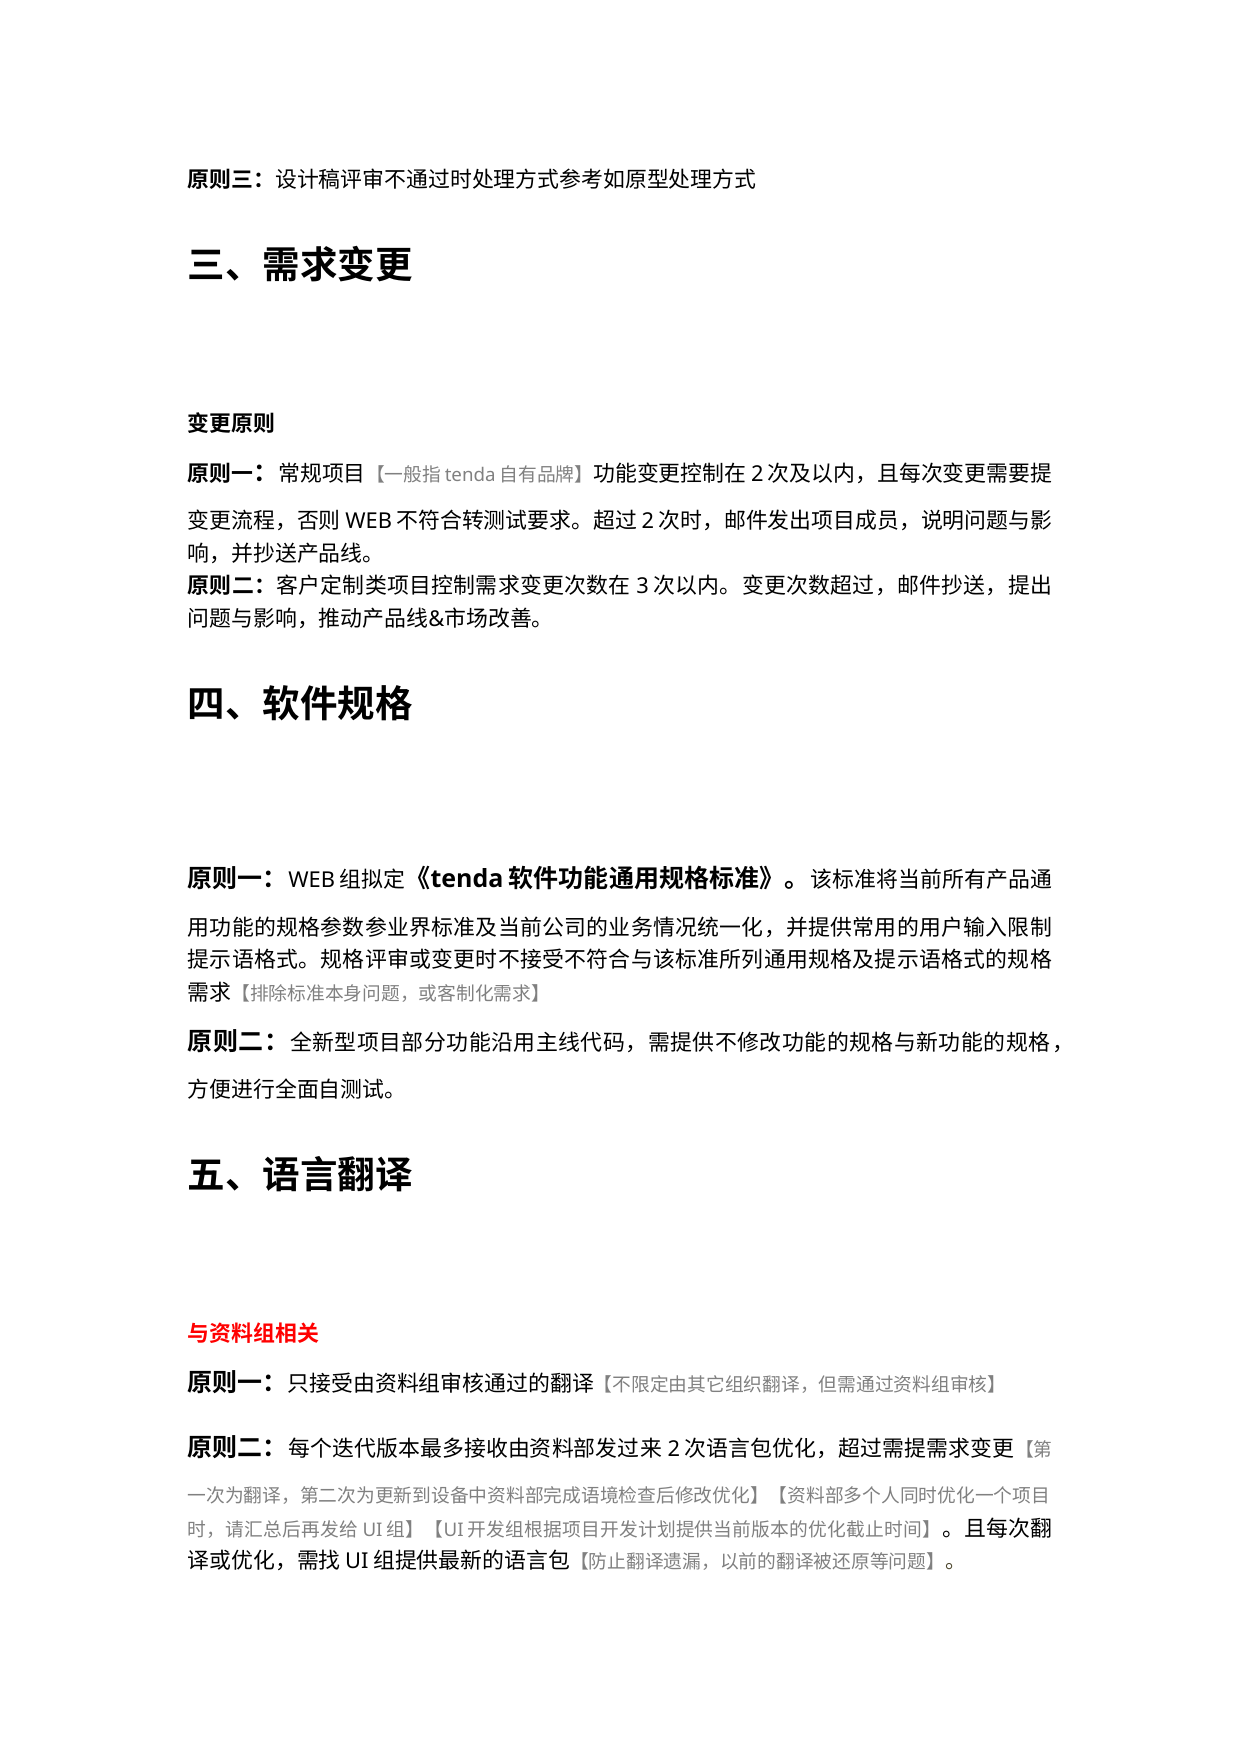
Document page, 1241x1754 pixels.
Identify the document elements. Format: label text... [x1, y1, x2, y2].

text 原则一：WEB组拟定《tenda软件功能通用规格标准》。该标准将当前所有产品通用功能的规格参数参业界标准及当前公司的业务情况统一化，并提供常用的用户输入限制提示语格式。规格评审或变更时不接受不符合与该标准所列通用规格及提示语格式的规格需求【排除标准本身问题，或客制化需求】 [187, 844, 1053, 1007]
subtitle 四、软件规格 [187, 669, 1053, 734]
text 原则二：每个迭代版本最多接收由资料部发过来2次语言包优化，超过需提需求变更【第一次为翻译，第二次为更新到设备中资料部完成语境检查后修改优化】【资料部多个人同时优化一个项目时，请汇总后再发给UI组】【UI开发组根据项目开发计划提供当前版本的优化截止时间】。且每次翻译或优化，需找UI组提供最新的语言包【防止翻译遗漏，以前的翻译被还原等问题】。 [187, 1413, 1053, 1576]
text 原则三：设计稿评审不通过时处理方式参考如原型处理方式 [187, 162, 1053, 194]
text 原则二：全新型项目部分功能沿用主线代码，需提供不修改功能的规格与新功能的规格，方便进行全面自测试。 [187, 1007, 1053, 1104]
text 原则二：客户定制类项目控制需求变更次数在3次以内。变更次数超过，邮件抄送，提出问题与影响，推动产品线&市场改善。 [187, 568, 1053, 633]
text 变更原则 [187, 406, 1053, 438]
text 原则一：只接受由资料组审核通过的翻译【不限定由其它组织翻译，但需通过资料组审核】 [187, 1348, 1053, 1413]
text 与资料组相关 [187, 1316, 1053, 1348]
text 原则一：常规项目【一般指tenda自有品牌】功能变更控制在2次及以内，且每次变更需要提变更流程，否则WEB不符合转测试要求。超过2次时，邮件发出项目成员，说明问题与影响，并抄送产品线。 [187, 438, 1053, 568]
subtitle 三、需求变更 [187, 230, 1053, 295]
subtitle 五、语言翻译 [187, 1140, 1053, 1205]
